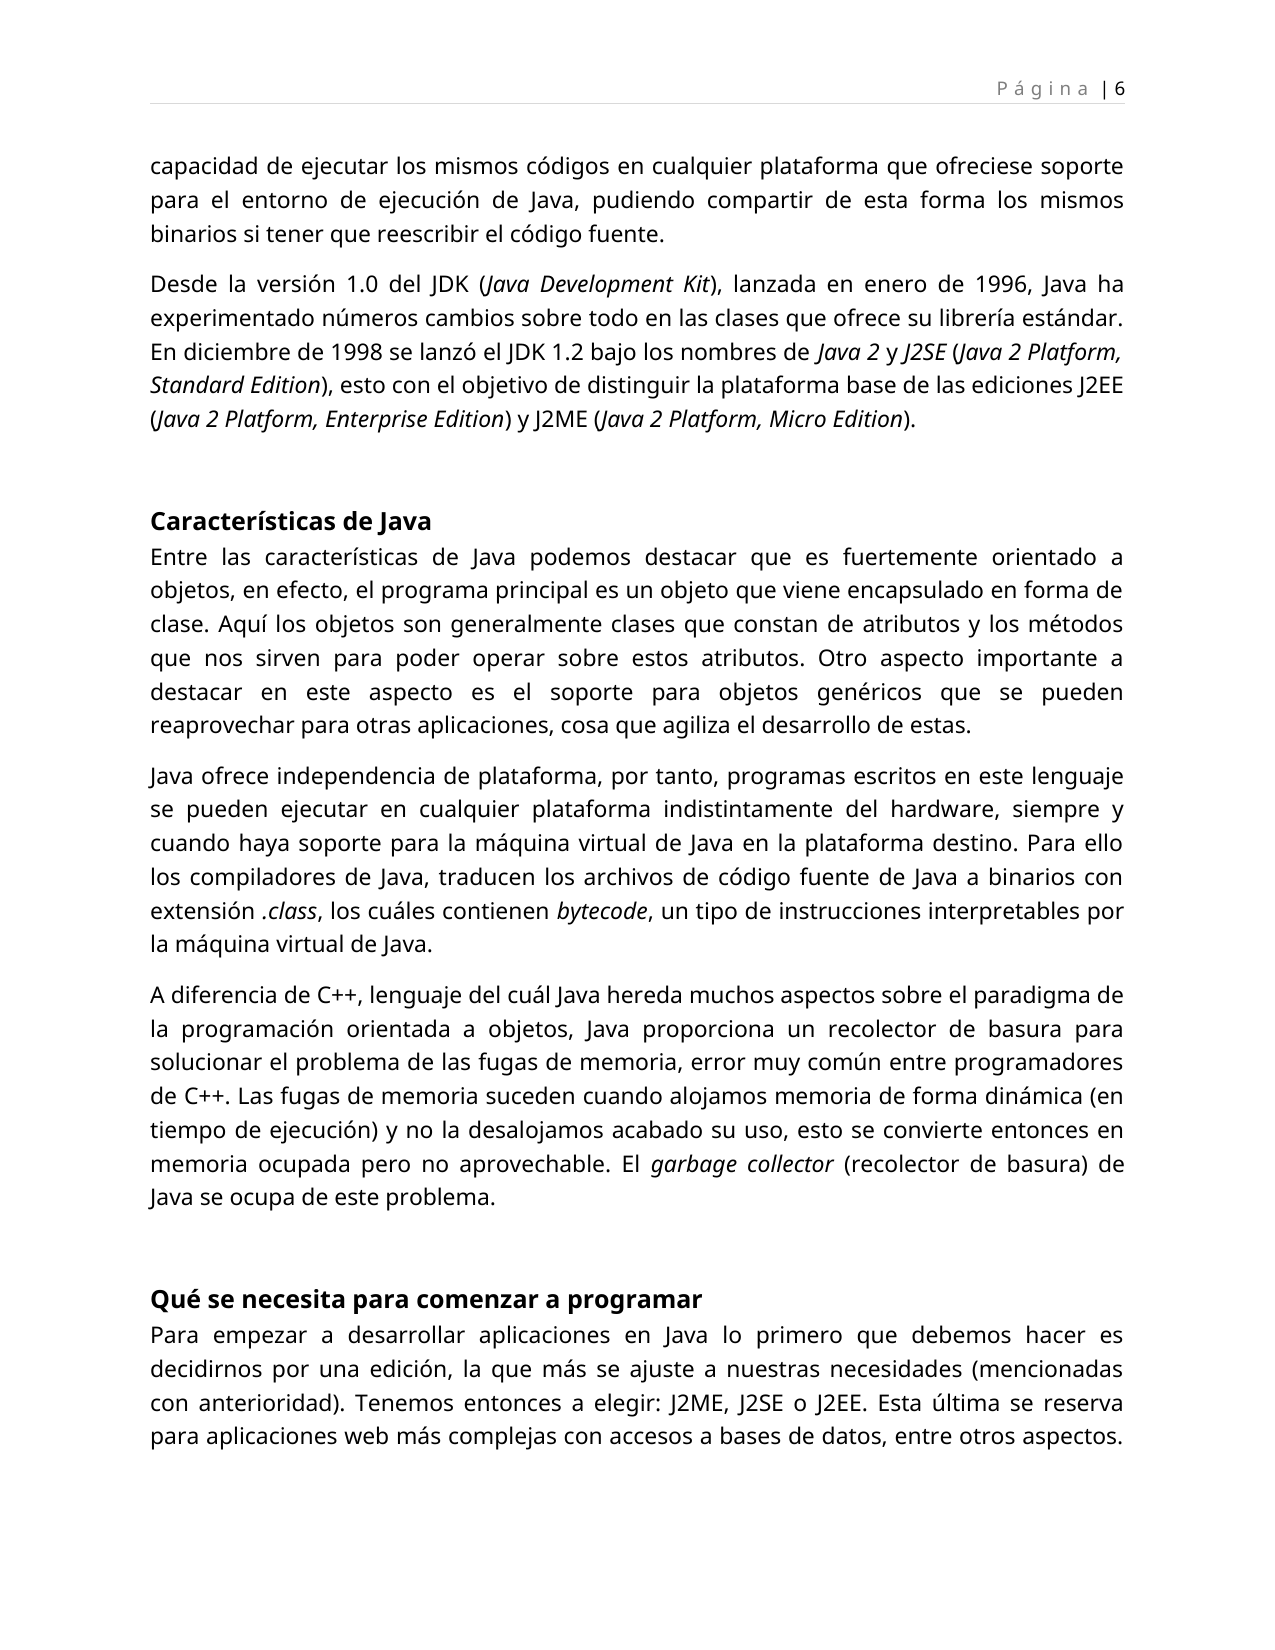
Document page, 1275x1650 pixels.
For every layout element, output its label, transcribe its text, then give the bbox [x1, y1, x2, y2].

text Desde la versión 1.0 del JDK (Java Development Kit), lanzada en enero de 1996, Java ha experimentado números cambios sobre todo en las clases que ofrece su librería estándar. En diciembre de 1998 se lanzó el JDK 1.2 bajo los nombres de Java 2 y J2SE (Java 2 Platform, Standard Edition), esto con el objetivo de distinguir la plataforma base de las ediciones J2EE (Java 2 Platform, Enterprise Edition) y J2ME (Java 2 Platform, Micro Edition). [150, 268, 1125, 434]
text Entre las características de Java podemos destacar que es fuertemente orientado a objetos, en efecto, el programa principal es un objeto que viene encapsulado en forma de clase. Aquí los objetos son generalmente clases que constan de atributos y los métodos que nos sirven para poder operar sobre estos atributos. Otro aspecto importante a destacar en este aspecto es el soporte para objetos genéricos que se pueden reaprovechar para otras aplicaciones, cosa que agiliza el desarrollo de estas. [150, 541, 1125, 741]
text Java ofrece independencia de plataforma, por tanto, programas escritos en este lenguaje se pueden ejecutar en cualquier plataforma indistintamente del hardware, siempre y cuando haya soporte para la máquina virtual de Java en la plataforma destino. Para ello los compiladores de Java, traducen los archivos de código fuente de Java a binarios con extensión .class, los cuáles contienen bytecode, un tipo de instrucciones interpretables por la máquina virtual de Java. [150, 760, 1125, 960]
text A diferencia de C++, lenguaje del cuál Java hereda muchos aspectos sobre el paradigma de la programación orientada a objetos, Java proporciona un recolector de basura para solucionar el problema de las fugas de memoria, error muy común entre programadores de C++. Las fugas de memoria suceden cuando alojamos memoria de forma dinámica (en tiempo de ejecución) y no la desalojamos acabado su uso, esto se convierte entonces en memoria ocupada pero no aprovechable. El garbage collector (recolector de basura) de Java se ocupa de este problema. [150, 979, 1125, 1213]
subtitle Características de Java [150, 504, 1125, 538]
subtitle Qué se necesita para comenzar a programar [150, 1282, 1125, 1316]
